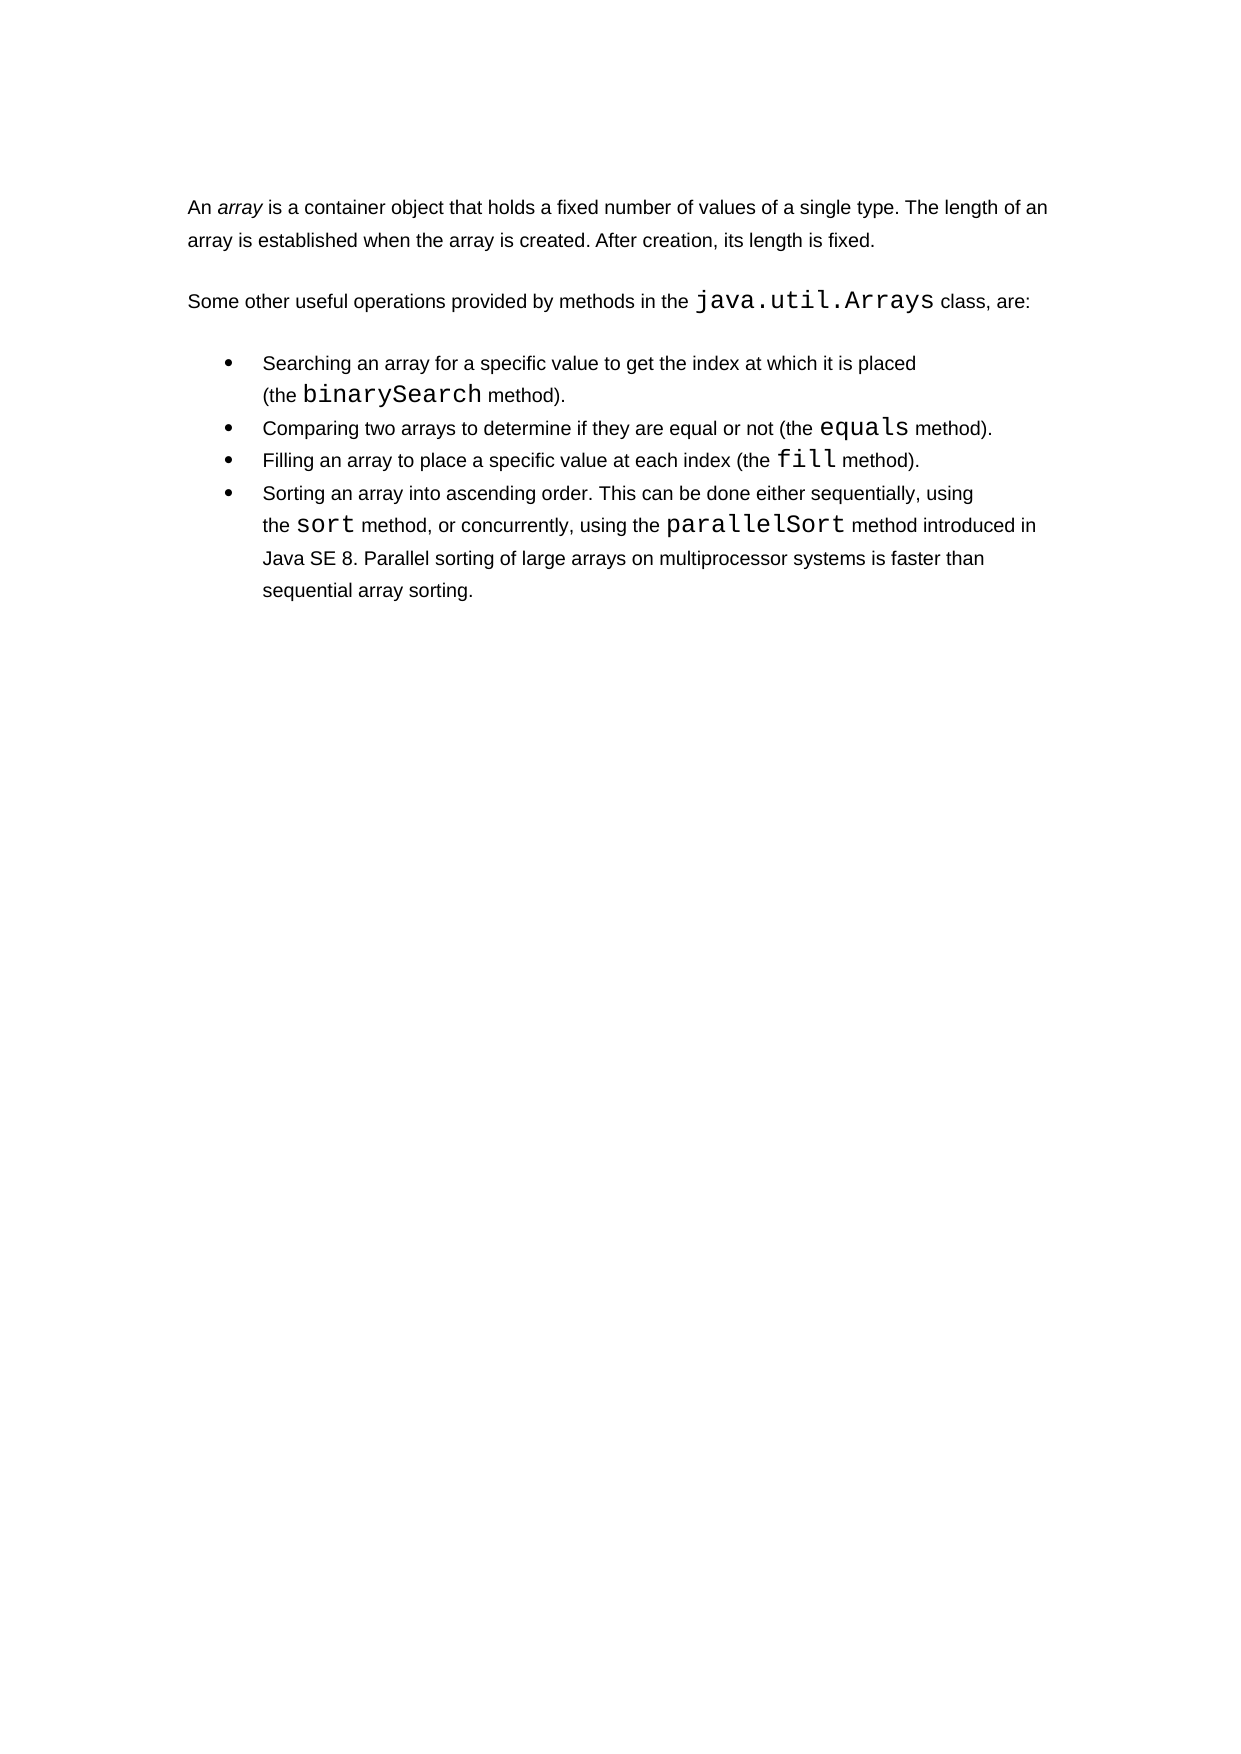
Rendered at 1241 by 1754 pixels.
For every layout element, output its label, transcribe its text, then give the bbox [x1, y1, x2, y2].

text Some other useful operations provided by methods in the java.util.Arrays class, are: [187, 285, 1053, 318]
text An array is a container object that holds a fixed number of values of a single type. The length of an array is established when the array is created. After creation, its length is fixed. [187, 191, 1053, 256]
list Sorting an array into ascending order. This can be done either sequentially, using the sort method, or concurrently, using the parallelSort method introduced in Java SE 8. Parallel sorting of large arrays on multiprocessor systems is faster than sequential array sorting. [225, 477, 1053, 607]
list Filling an array to place a specific value at each index (the fill method). [225, 444, 1053, 477]
list Searching an array for a specific value to get the index at which it is placed (the binarySearch method). [225, 347, 1053, 412]
list Comparing two arrays to determine if they are equal or not (the equals method). [225, 412, 1053, 444]
